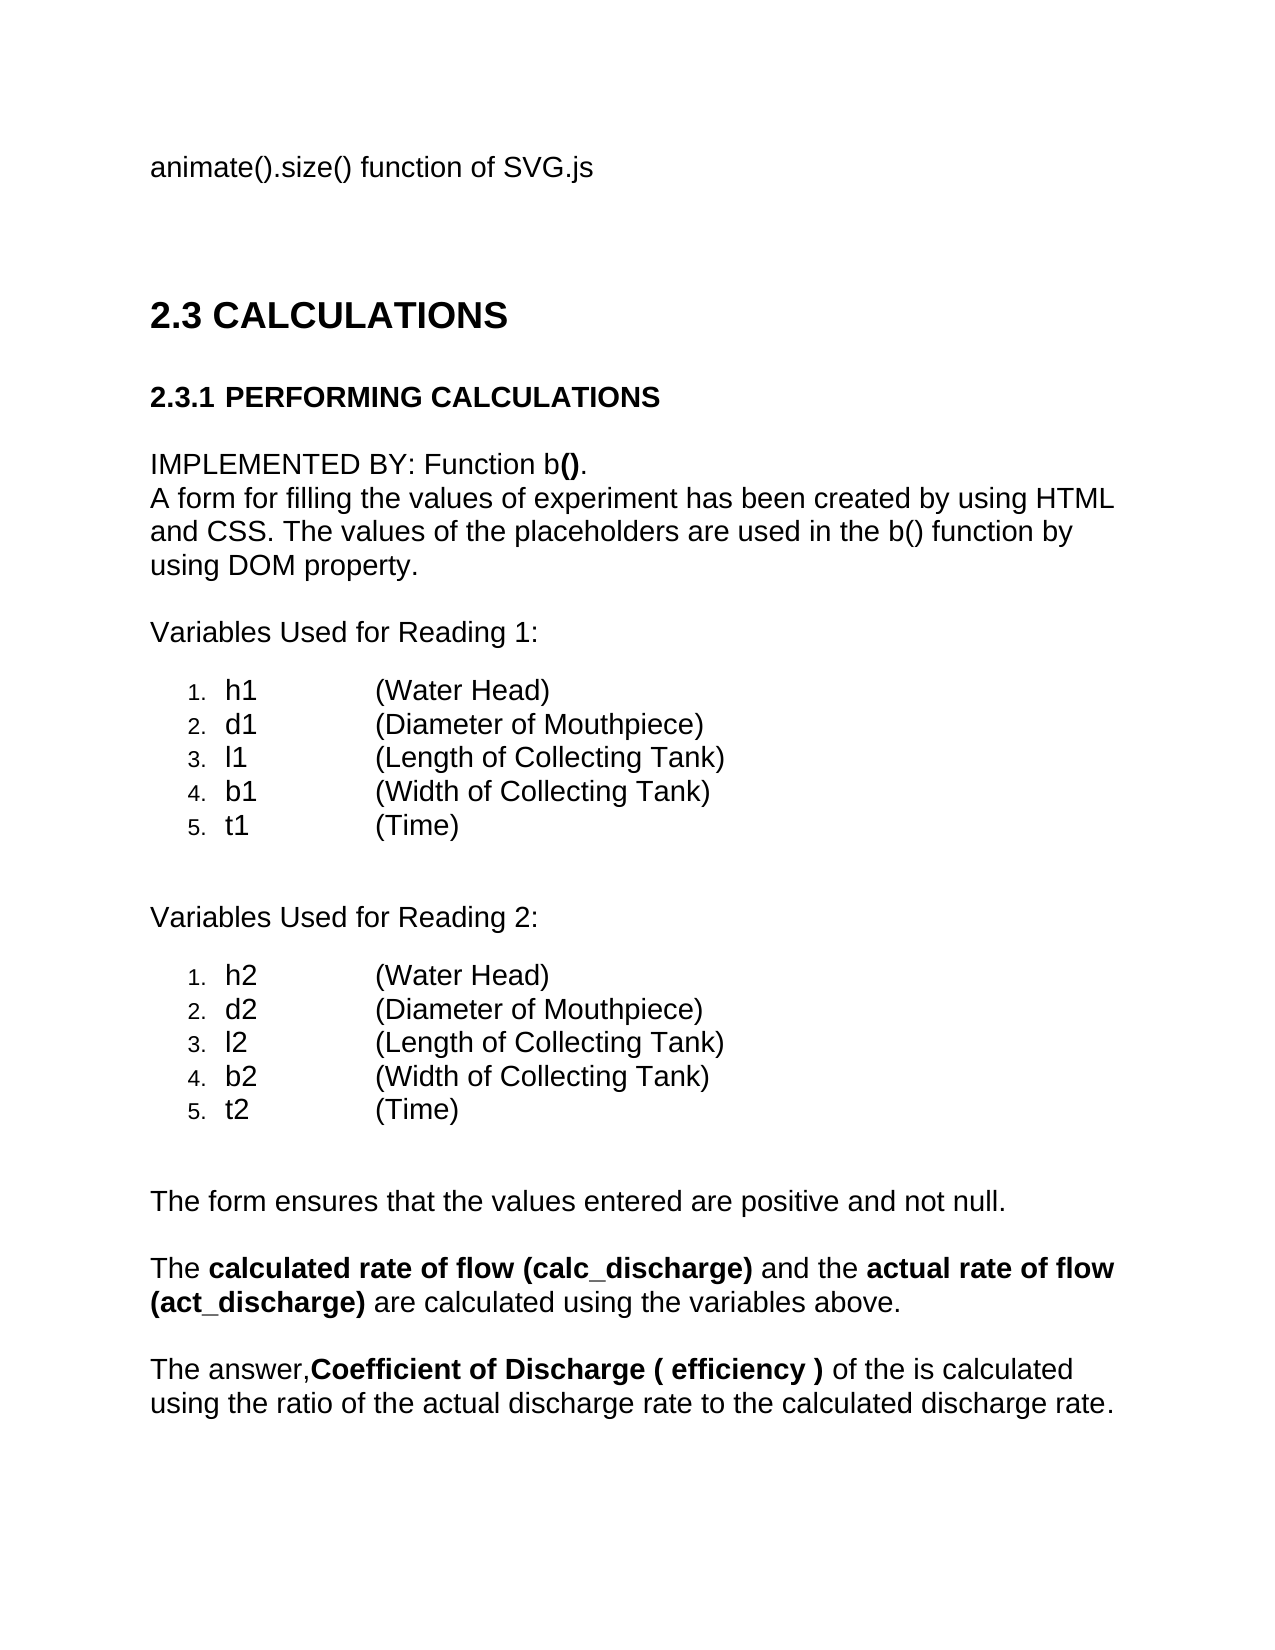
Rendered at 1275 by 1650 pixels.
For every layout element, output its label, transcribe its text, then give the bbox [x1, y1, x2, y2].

list b2 (Width of Collecting Tank) [187, 1059, 1125, 1092]
text 2.3.1 PERFORMING CALCULATIONS [150, 380, 1125, 413]
text The calculated rate of flow (calc_discharge) and the actual rate of flow (act_discharge) are calculated using the variables above. [150, 1251, 1125, 1318]
list t2 (Time) [187, 1092, 1125, 1126]
list t1 (Time) [187, 807, 1125, 841]
text Variables Used for Reading 2: [150, 899, 1125, 933]
list d1 (Diameter of Mouthpiece) [187, 707, 1125, 740]
text The form ensures that the values entered are positive and not null. [150, 1184, 1125, 1218]
list l2 (Length of Collecting Tank) [187, 1025, 1125, 1059]
text The answer,Coefficient of Discharge ( efficiency ) of the is calculated using the ratio of the actual discharge rate to the calculated discharge rate. [150, 1352, 1125, 1419]
text A form for filling the values of experiment has been created by using HTML and CSS. The values of the placeholders are used in the b() function by using DOM property. [150, 481, 1125, 581]
list b1 (Width of Collecting Tank) [187, 774, 1125, 807]
text 2.3 CALCULATIONS [150, 294, 1125, 337]
list h1 (Water Head) [187, 673, 1125, 707]
text Variables Used for Reading 1: [150, 615, 1125, 648]
list d2 (Diameter of Mouthpiece) [187, 992, 1125, 1025]
list h2 (Water Head) [187, 958, 1125, 992]
text IMPLEMENTED BY: Function b(). [150, 447, 1125, 481]
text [150, 150, 1125, 183]
list l1 (Length of Collecting Tank) [187, 740, 1125, 774]
